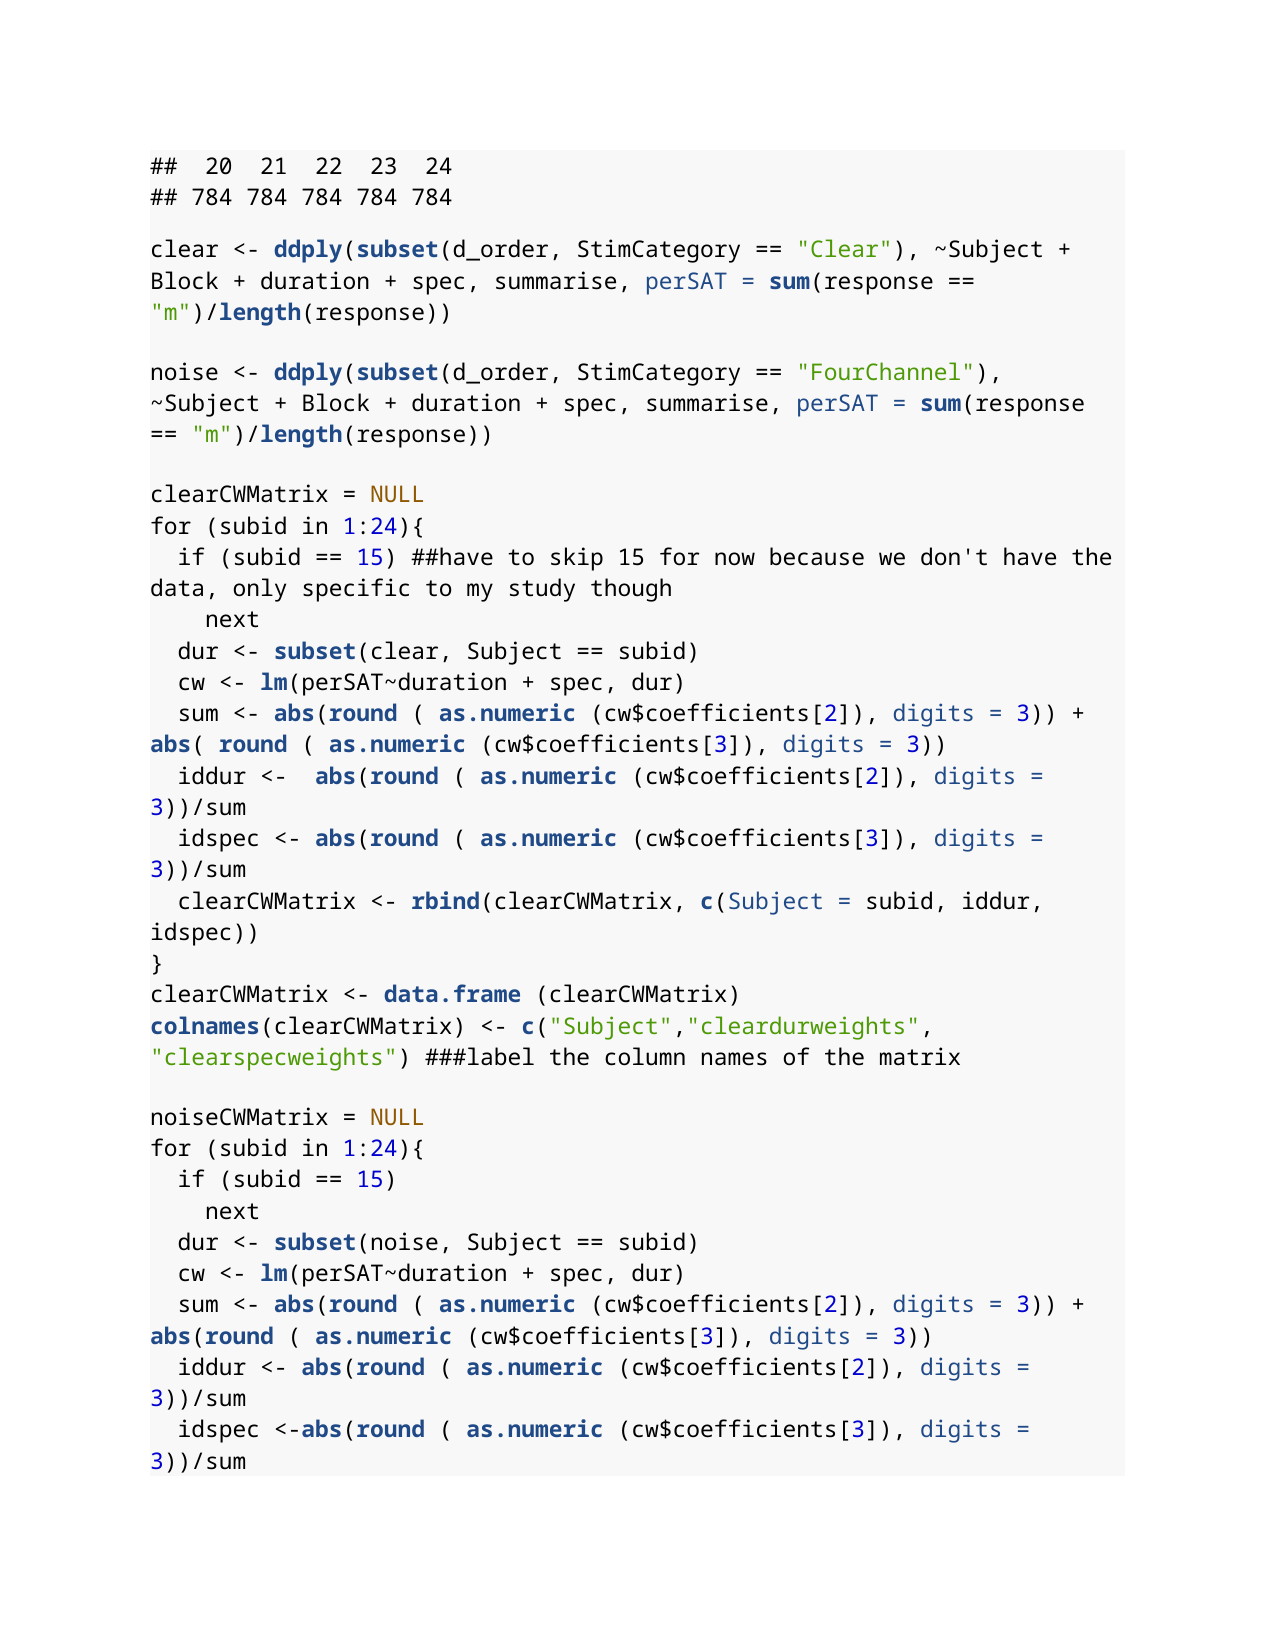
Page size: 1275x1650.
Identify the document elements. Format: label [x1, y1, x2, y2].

text [150, 150, 1125, 212]
text [150, 233, 1125, 1476]
